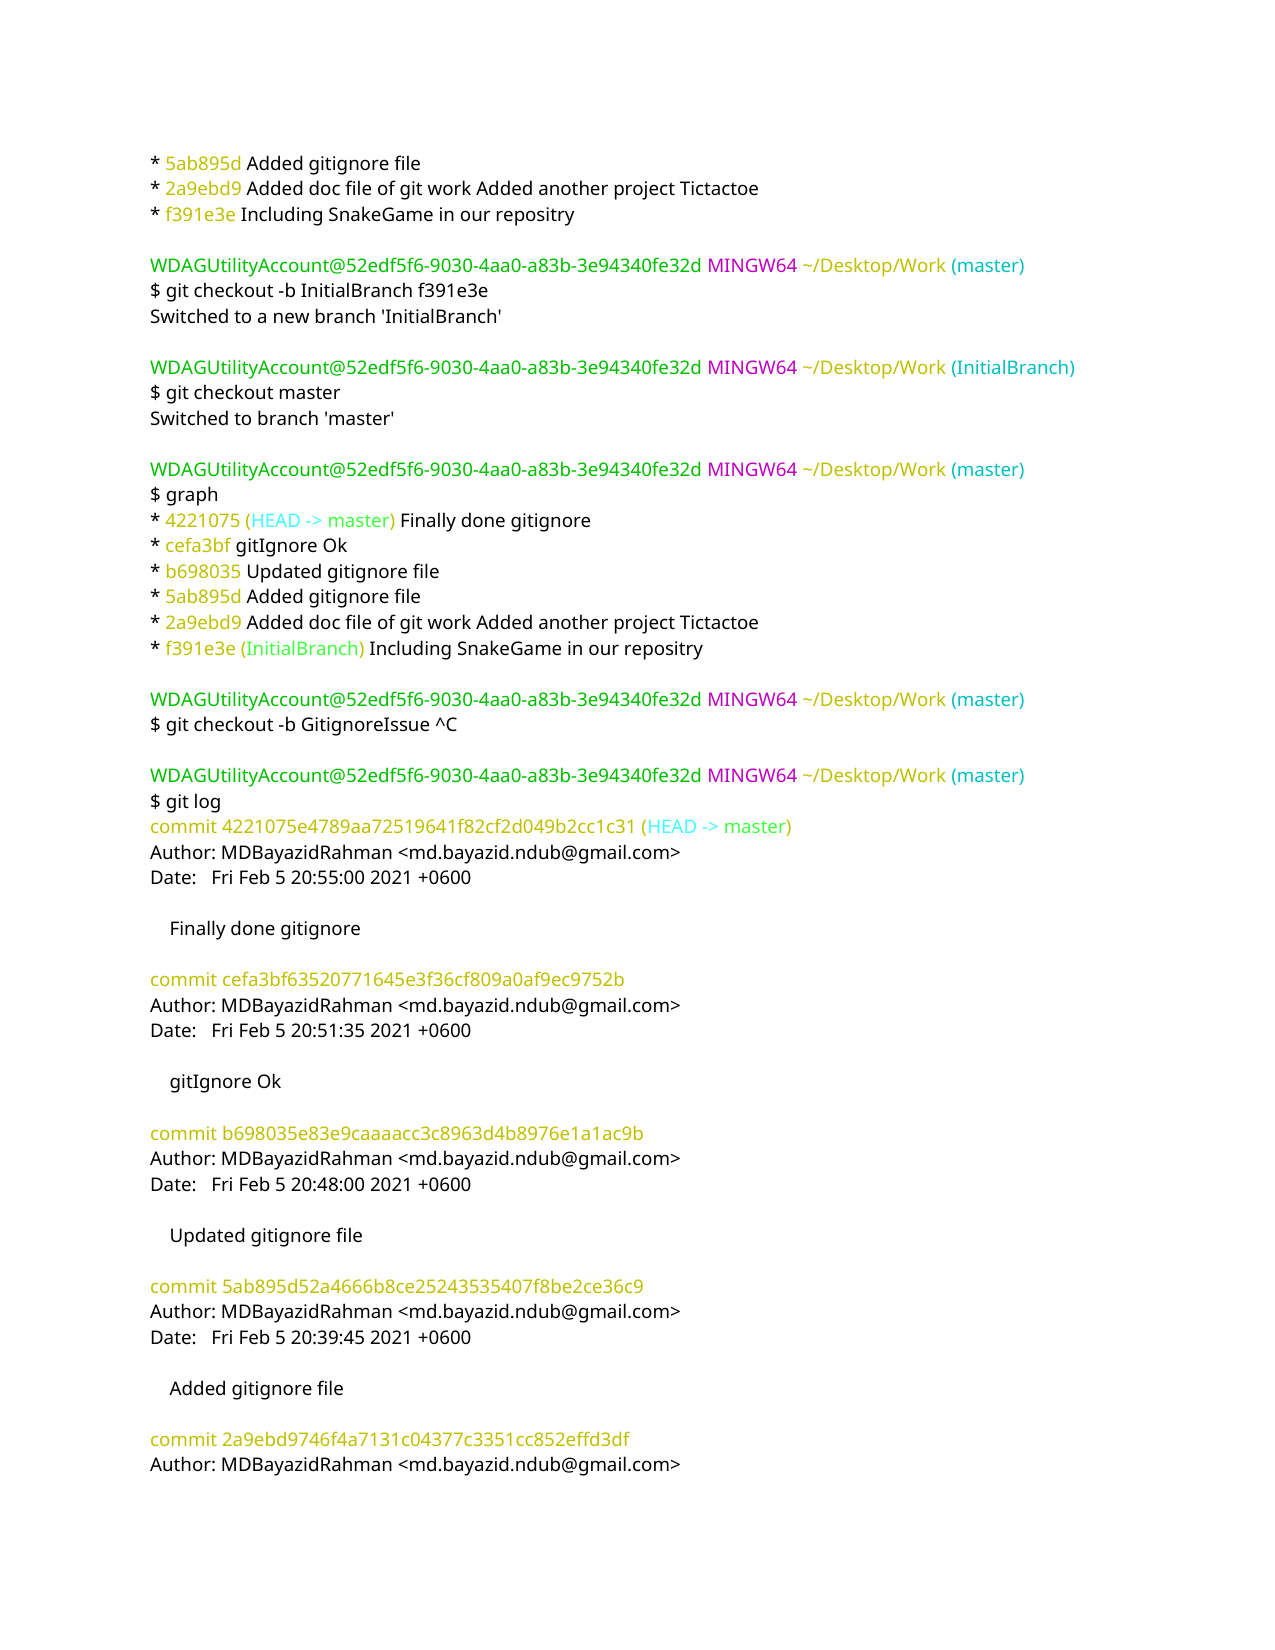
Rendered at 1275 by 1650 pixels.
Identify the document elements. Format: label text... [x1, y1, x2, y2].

text WDAGUtilityAccount@52edf5f6-9030-4aa0-a83b-3e94340fe32d MINGW64 ~/Desktop/Work (master) [150, 762, 1125, 788]
text commit 5ab895d52a4666b8ce25243535407f8be2ce36c9 [150, 1273, 1125, 1298]
text * 4221075 (HEAD -> master) Finally done gitignore [150, 507, 1125, 533]
text Switched to branch 'master' [150, 405, 1125, 431]
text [150, 252, 1125, 278]
text commit b698035e83e9caaaacc3c8963d4b8976e1a1ac9b [150, 1120, 1125, 1145]
text Author: MDBayazidRahman <md.bayazid.ndub@gmail.com> [150, 1452, 1125, 1477]
text Added gitignore file [150, 1375, 1125, 1401]
text $ graph [150, 482, 1125, 507]
text Switched to a new branch 'InitialBranch' [150, 303, 1125, 329]
text * b698035 Updated gitignore file [150, 558, 1125, 584]
text * 5ab895d Added gitignore file [150, 150, 1125, 176]
text Author: MDBayazidRahman <md.bayazid.ndub@gmail.com> [150, 839, 1125, 864]
text * f391e3e (InitialBranch) Including SnakeGame in our repositry [150, 635, 1125, 660]
text * cefa3bf gitIgnore Ok [150, 533, 1125, 558]
text Updated gitignore file [150, 1222, 1125, 1247]
text WDAGUtilityAccount@52edf5f6-9030-4aa0-a83b-3e94340fe32d MINGW64 ~/Desktop/Work (master) [150, 456, 1125, 482]
text * 5ab895d Added gitignore file [150, 584, 1125, 609]
text commit 4221075e4789aa72519641f82cf2d049b2cc1c31 (HEAD -> master) [150, 813, 1125, 839]
text Date: Fri Feb 5 20:39:45 2021 +0600 [150, 1324, 1125, 1349]
text Author: MDBayazidRahman <md.bayazid.ndub@gmail.com> [150, 1145, 1125, 1171]
text $ git log [150, 788, 1125, 813]
text * 2a9ebd9 Added doc file of git work Added another project Tictactoe [150, 609, 1125, 635]
text Date: Fri Feb 5 20:51:35 2021 +0600 [150, 1018, 1125, 1043]
text Date: Fri Feb 5 20:48:00 2021 +0600 [150, 1171, 1125, 1196]
text Finally done gitignore [150, 916, 1125, 941]
text Author: MDBayazidRahman <md.bayazid.ndub@gmail.com> [150, 1298, 1125, 1324]
text Date: Fri Feb 5 20:55:00 2021 +0600 [150, 864, 1125, 890]
text commit 2a9ebd9746f4a7131c04377c3351cc852effd3df [150, 1426, 1125, 1452]
text gitIgnore Ok [150, 1069, 1125, 1094]
text commit cefa3bf63520771645e3f36cf809a0af9ec9752b [150, 967, 1125, 992]
text $ git checkout -b GitignoreIssue ^C [150, 711, 1125, 737]
text Author: MDBayazidRahman <md.bayazid.ndub@gmail.com> [150, 992, 1125, 1018]
text WDAGUtilityAccount@52edf5f6-9030-4aa0-a83b-3e94340fe32d MINGW64 ~/Desktop/Work (InitialBranch) [150, 354, 1125, 380]
text WDAGUtilityAccount@52edf5f6-9030-4aa0-a83b-3e94340fe32d MINGW64 ~/Desktop/Work (master) [150, 686, 1125, 711]
text * 2a9ebd9 Added doc file of git work Added another project Tictactoe [150, 176, 1125, 201]
text * f391e3e Including SnakeGame in our repositry [150, 201, 1125, 227]
text $ git checkout master [150, 380, 1125, 405]
text $ git checkout -b InitialBranch f391e3e [150, 278, 1125, 303]
